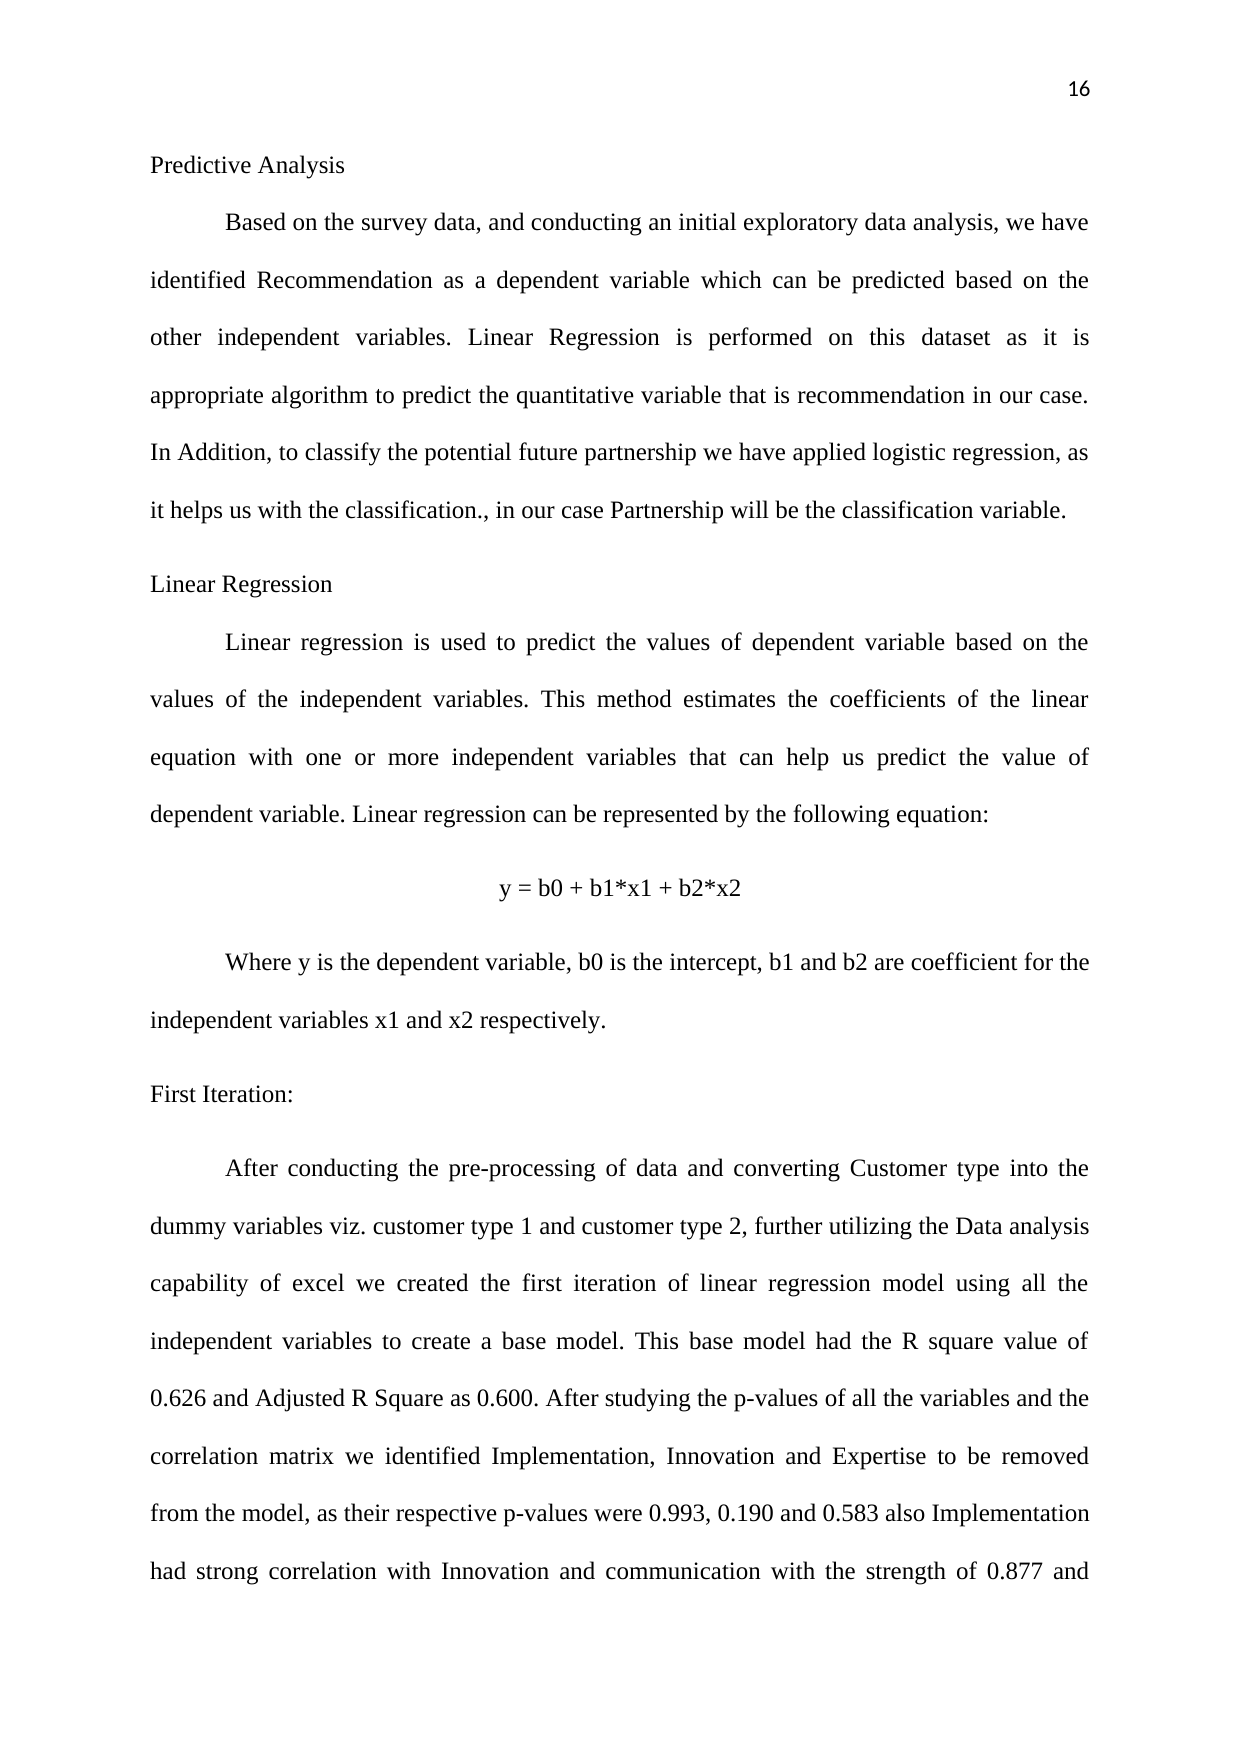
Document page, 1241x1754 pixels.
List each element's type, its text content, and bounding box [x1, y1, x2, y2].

text First Iteration: [150, 1079, 1090, 1108]
text Based on the survey data, and conducting an initial exploratory data analysis, we have identified Recommendation as a dependent variable which can be predicted based on the other independent variables. Linear Regression is performed on this dataset as it is appropriate algorithm to predict the quantitative variable that is recommendation in our case. In Addition, to classify the potential future partnership we have applied logistic regression, as it helps us with the classification., in our case Partnership will be the classification variable. [150, 207, 1090, 524]
text Linear regression is used to predict the values of dependent variable based on the values of the independent variables. This method estimates the coefficients of the linear equation with one or more independent variables that can help us predict the value of dependent variable. Linear regression can be represented by the following equation: [150, 627, 1090, 828]
text y = b0 + b1*x1 + b2*x2 [150, 873, 1090, 902]
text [150, 1153, 1090, 1584]
subtitle Linear Regression [150, 569, 1090, 598]
subtitle Predictive Analysis [150, 150, 1090, 179]
text Where y is the dependent variable, b0 is the intercept, b1 and b2 are coefficient for the independent variables x1 and x2 respectively. [150, 947, 1090, 1034]
